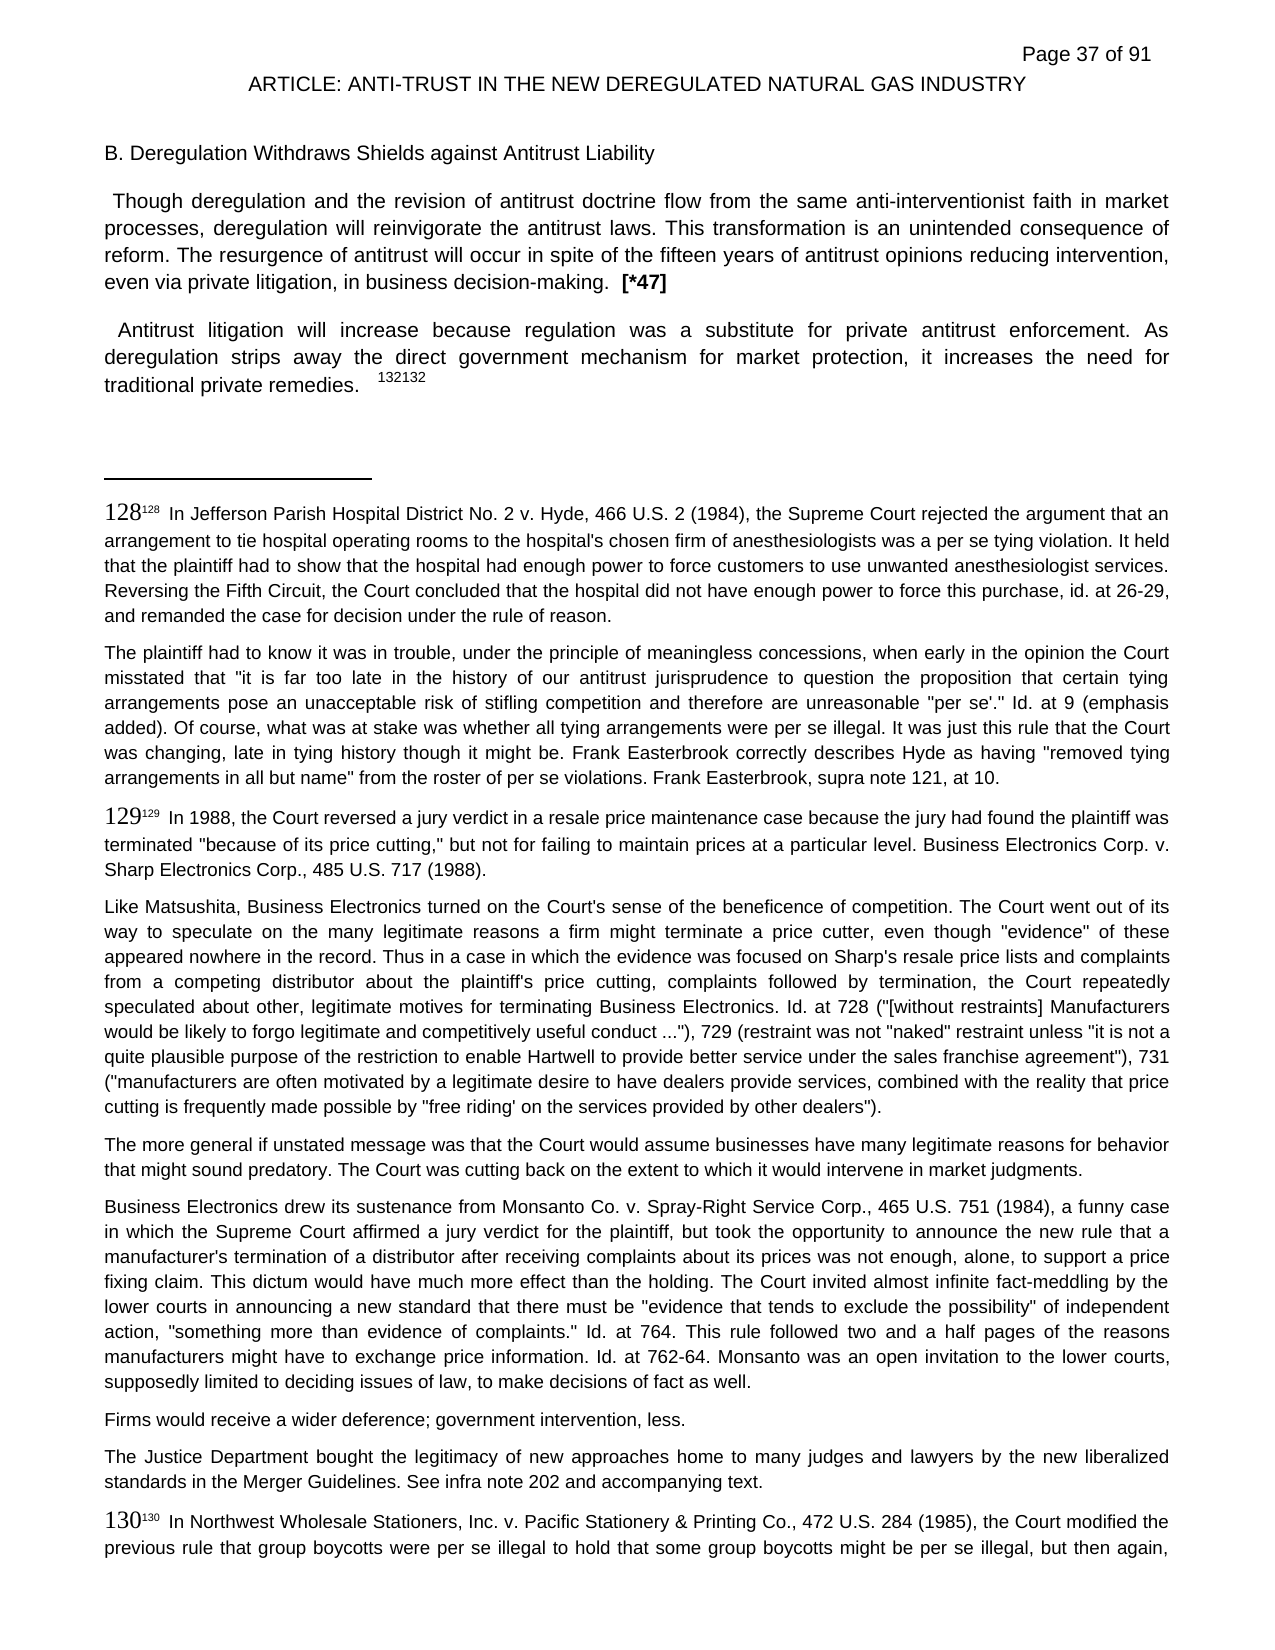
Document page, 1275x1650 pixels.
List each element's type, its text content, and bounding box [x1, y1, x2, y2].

text B. Deregulation Withdraws Shields against Antitrust Liability [104, 137, 1171, 164]
text Antitrust litigation will increase because regulation was a substitute for private antitrust enforcement. As deregulation strips away the direct government mechanism for market protection, it increases the need for traditional private remedies. 132 [104, 314, 1171, 397]
text Though deregulation and the revision of antitrust doctrine flow from the same anti-interventionist faith in market processes, deregulation will reinvigorate the antitrust laws. This transformation is an unintended consequence of reform. The resurgence of antitrust will occur in spite of the fifteen years of antitrust opinions reducing intervention, even via private litigation, in business decision-making. [*47] [104, 185, 1171, 294]
